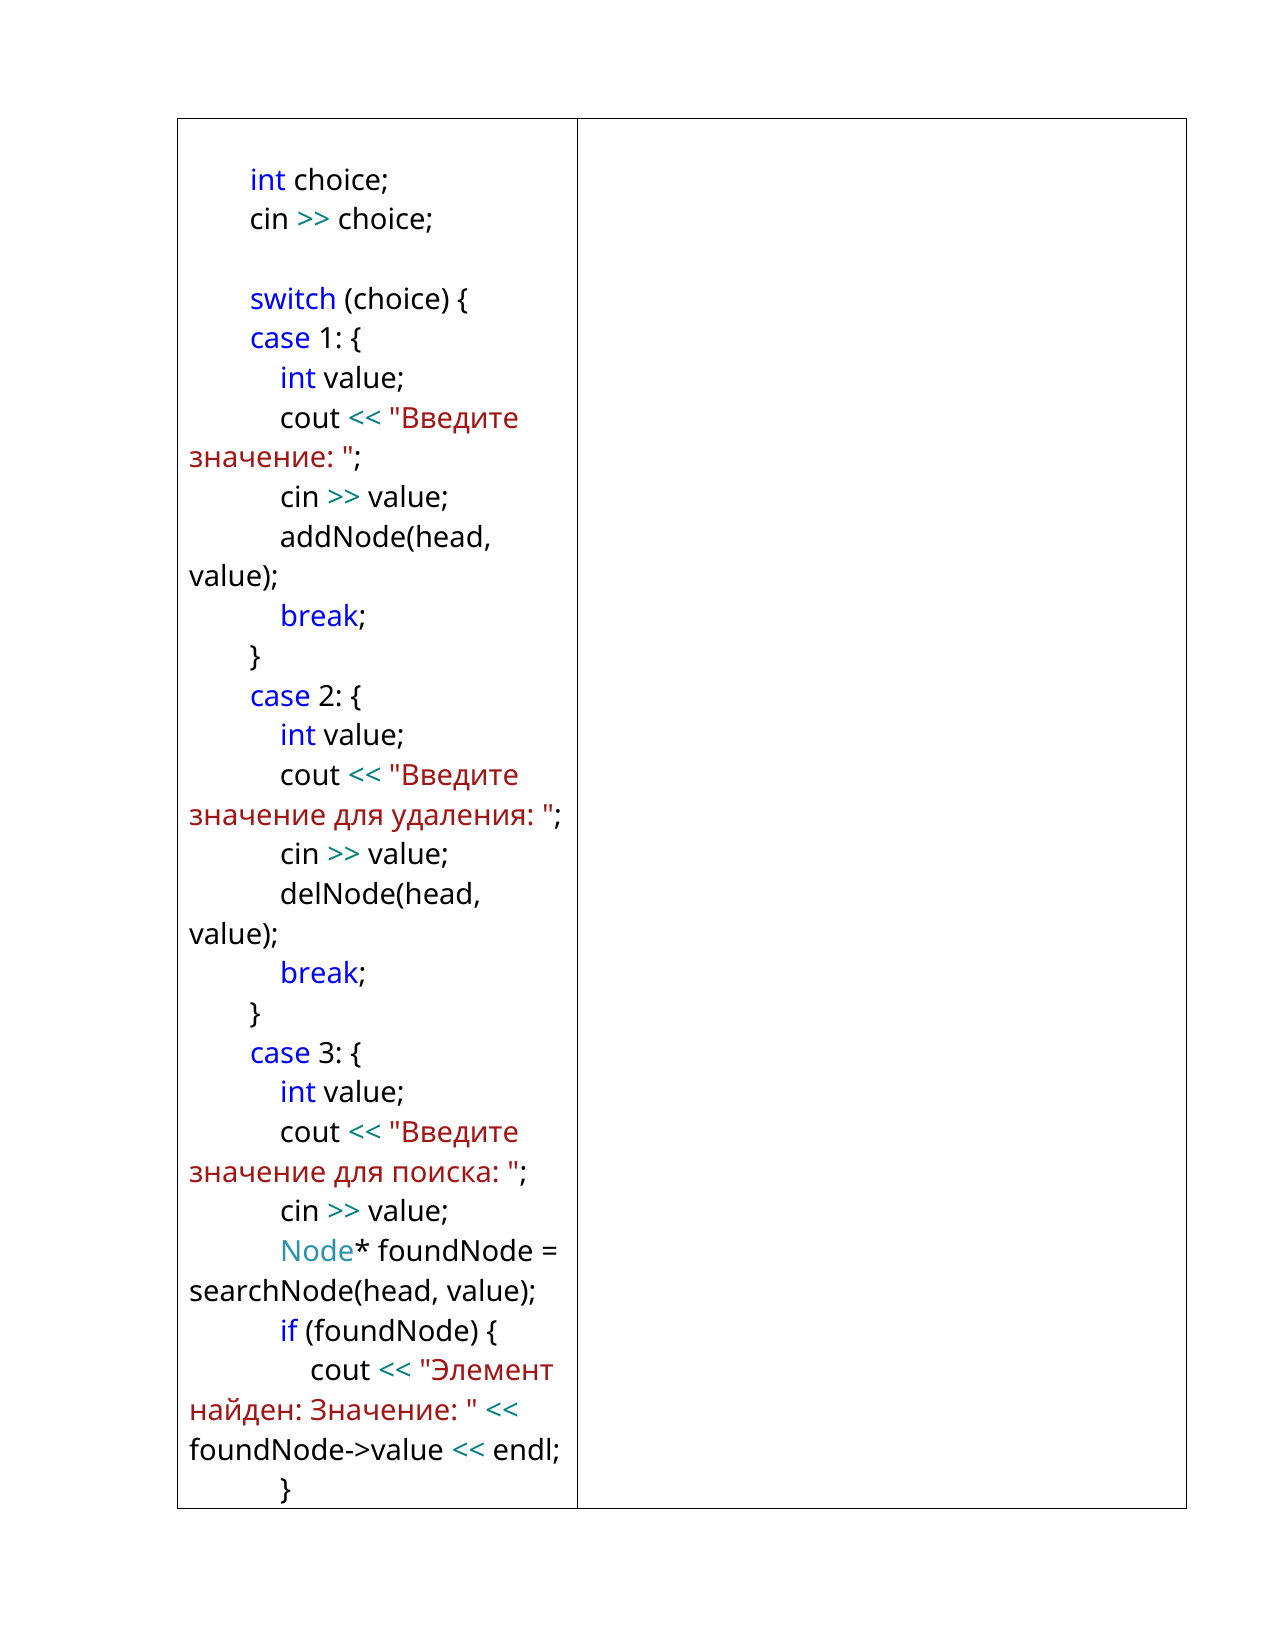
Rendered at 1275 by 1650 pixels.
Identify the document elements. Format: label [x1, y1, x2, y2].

table_cell [578, 119, 1186, 1508]
table_cell [178, 119, 577, 1508]
